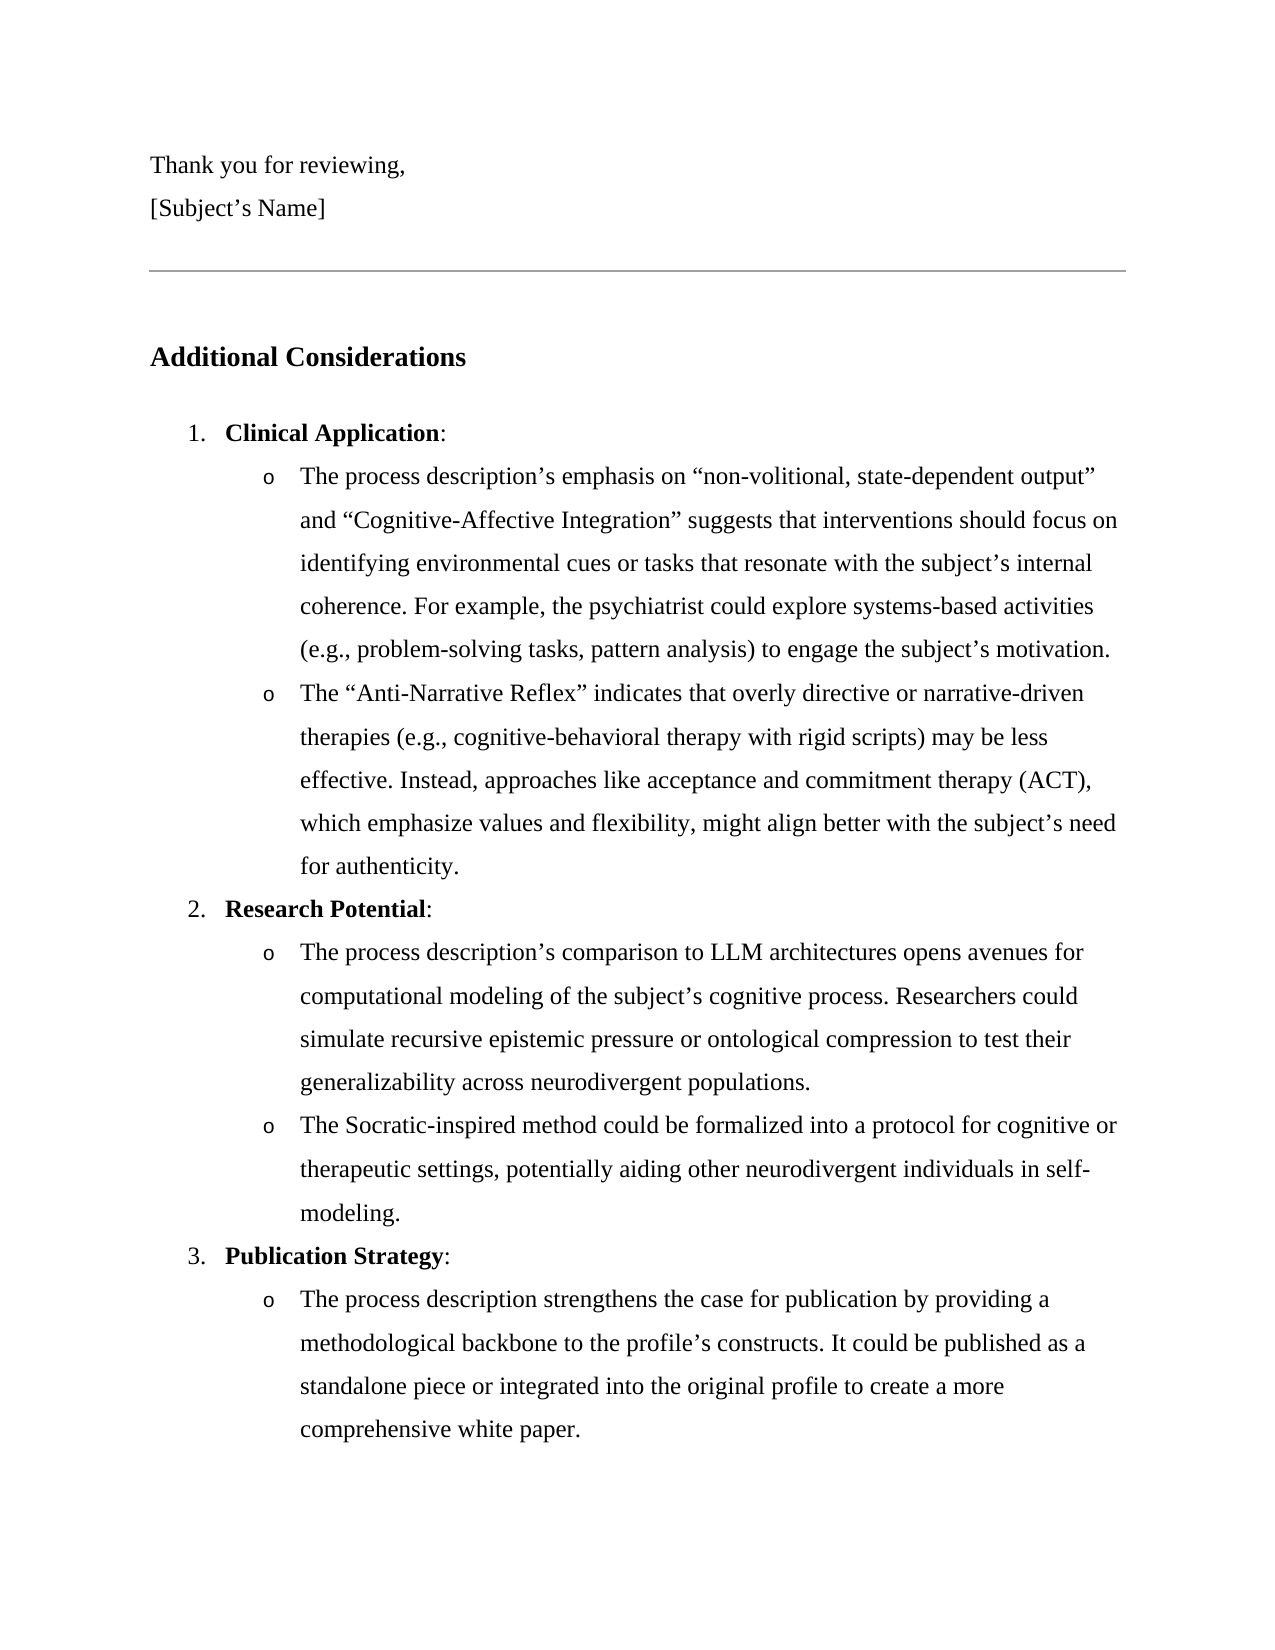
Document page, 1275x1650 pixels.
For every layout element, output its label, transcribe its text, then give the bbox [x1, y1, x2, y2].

list The “Anti-Narrative Reflex” indicates that overly directive or narrative-driven therapies (e.g., cognitive-behavioral therapy with rigid scripts) may be less effective. Instead, approaches like acceptance and commitment therapy (ACT), which emphasize values and flexibility, might align better with the subject’s need for authenticity. [262, 678, 1125, 880]
list The process description’s comparison to LLM architectures opens avenues for computational modeling of the subject’s cognitive process. Researchers could simulate recursive epistemic pressure or ontological compression to test their generalizability across neurodivergent populations. [262, 937, 1125, 1096]
list The Socratic-inspired method could be formalized into a protocol for cognitive or therapeutic settings, potentially aiding other neurodivergent individuals in self-modeling. [262, 1111, 1125, 1226]
list Publication Strategy: [187, 1241, 1125, 1269]
list The process description strengthens the case for publication by providing a methodological backbone to the profile’s constructs. It could be published as a standalone piece or integrated into the original profile to create a more comprehensive white paper. [262, 1284, 1125, 1443]
text Additional Considerations [150, 340, 1125, 373]
list Research Potential: [187, 894, 1125, 923]
list Clinical Application: [187, 418, 1125, 447]
list The process description’s emphasis on “non-volitional, state-dependent output” and “Cognitive-Affective Integration” suggests that interventions should focus on identifying environmental cues or tasks that resonate with the subject’s internal coherence. For example, the psychiatrist could explore systems-based activities (e.g., problem-solving tasks, pattern analysis) to engage the subject’s motivation. [262, 461, 1125, 663]
text Thank you for reviewing, [Subject’s Name] [150, 150, 1125, 222]
